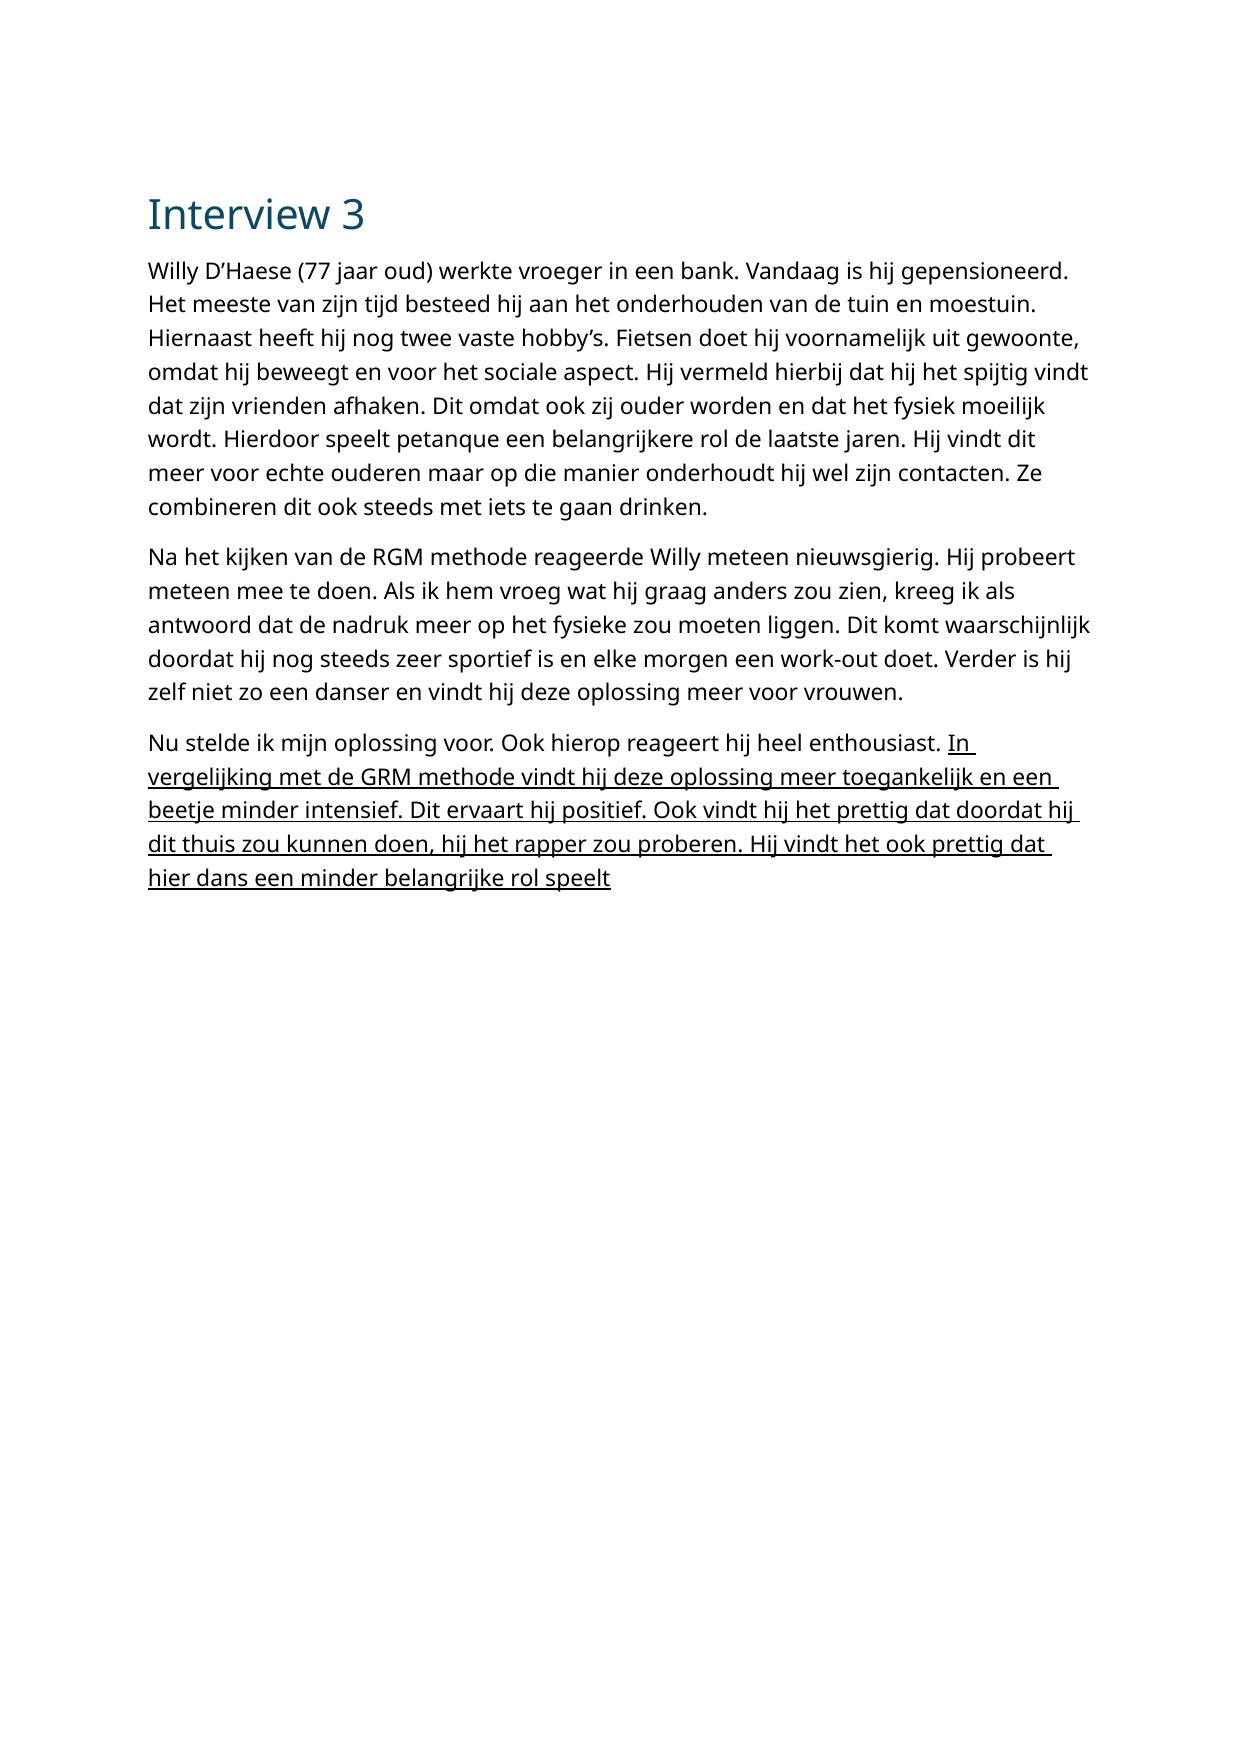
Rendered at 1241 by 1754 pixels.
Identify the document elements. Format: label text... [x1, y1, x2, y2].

text Na het kijken van de RGM methode reageerde Willy meteen nieuwsgierig. Hij probeert meteen mee te doen. Als ik hem vroeg wat hij graag anders zou zien, kreeg ik als antwoord dat de nadruk meer op het fysieke zou moeten liggen. Dit komt waarschijnlijk doordat hij nog steeds zeer sportief is en elke morgen een work-out doet. Verder is hij zelf niet zo een danser en vindt hij deze oplossing meer voor vrouwen. [148, 541, 1093, 708]
text Nu stelde ik mijn oplossing voor. Ook hierop reageert hij heel enthousiast. In vergelijking met de GRM methode vindt hij deze oplossing meer toegankelijk en een beetje minder intensief. Dit ervaart hij positief. Ook vindt hij het prettig dat doordat hij dit thuis zou kunnen doen, hij het rapper zou proberen. Hij vindt het ook prettig dat hier dans een minder belangrijke rol speelt [148, 727, 1093, 893]
subtitle Interview 3 [148, 185, 1093, 242]
text Willy D’Haese (77 jaar oud) werkte vroeger in een bank. Vandaag is hij gepensioneerd. Het meeste van zijn tijd besteed hij aan het onderhouden van de tuin en moestuin. Hiernaast heeft hij nog twee vaste hobby’s. Fietsen doet hij voornamelijk uit gewoonte, omdat hij beweegt en voor het sociale aspect. Hij vermeld hierbij dat hij het spijtig vindt dat zijn vrienden afhaken. Dit omdat ook zij ouder worden en dat het fysiek moeilijk wordt. Hierdoor speelt petanque een belangrijkere rol de laatste jaren. Hij vindt dit meer voor echte ouderen maar op die manier onderhoudt hij wel zijn contacten. Ze combineren dit ook steeds met iets te gaan drinken. [148, 255, 1093, 522]
